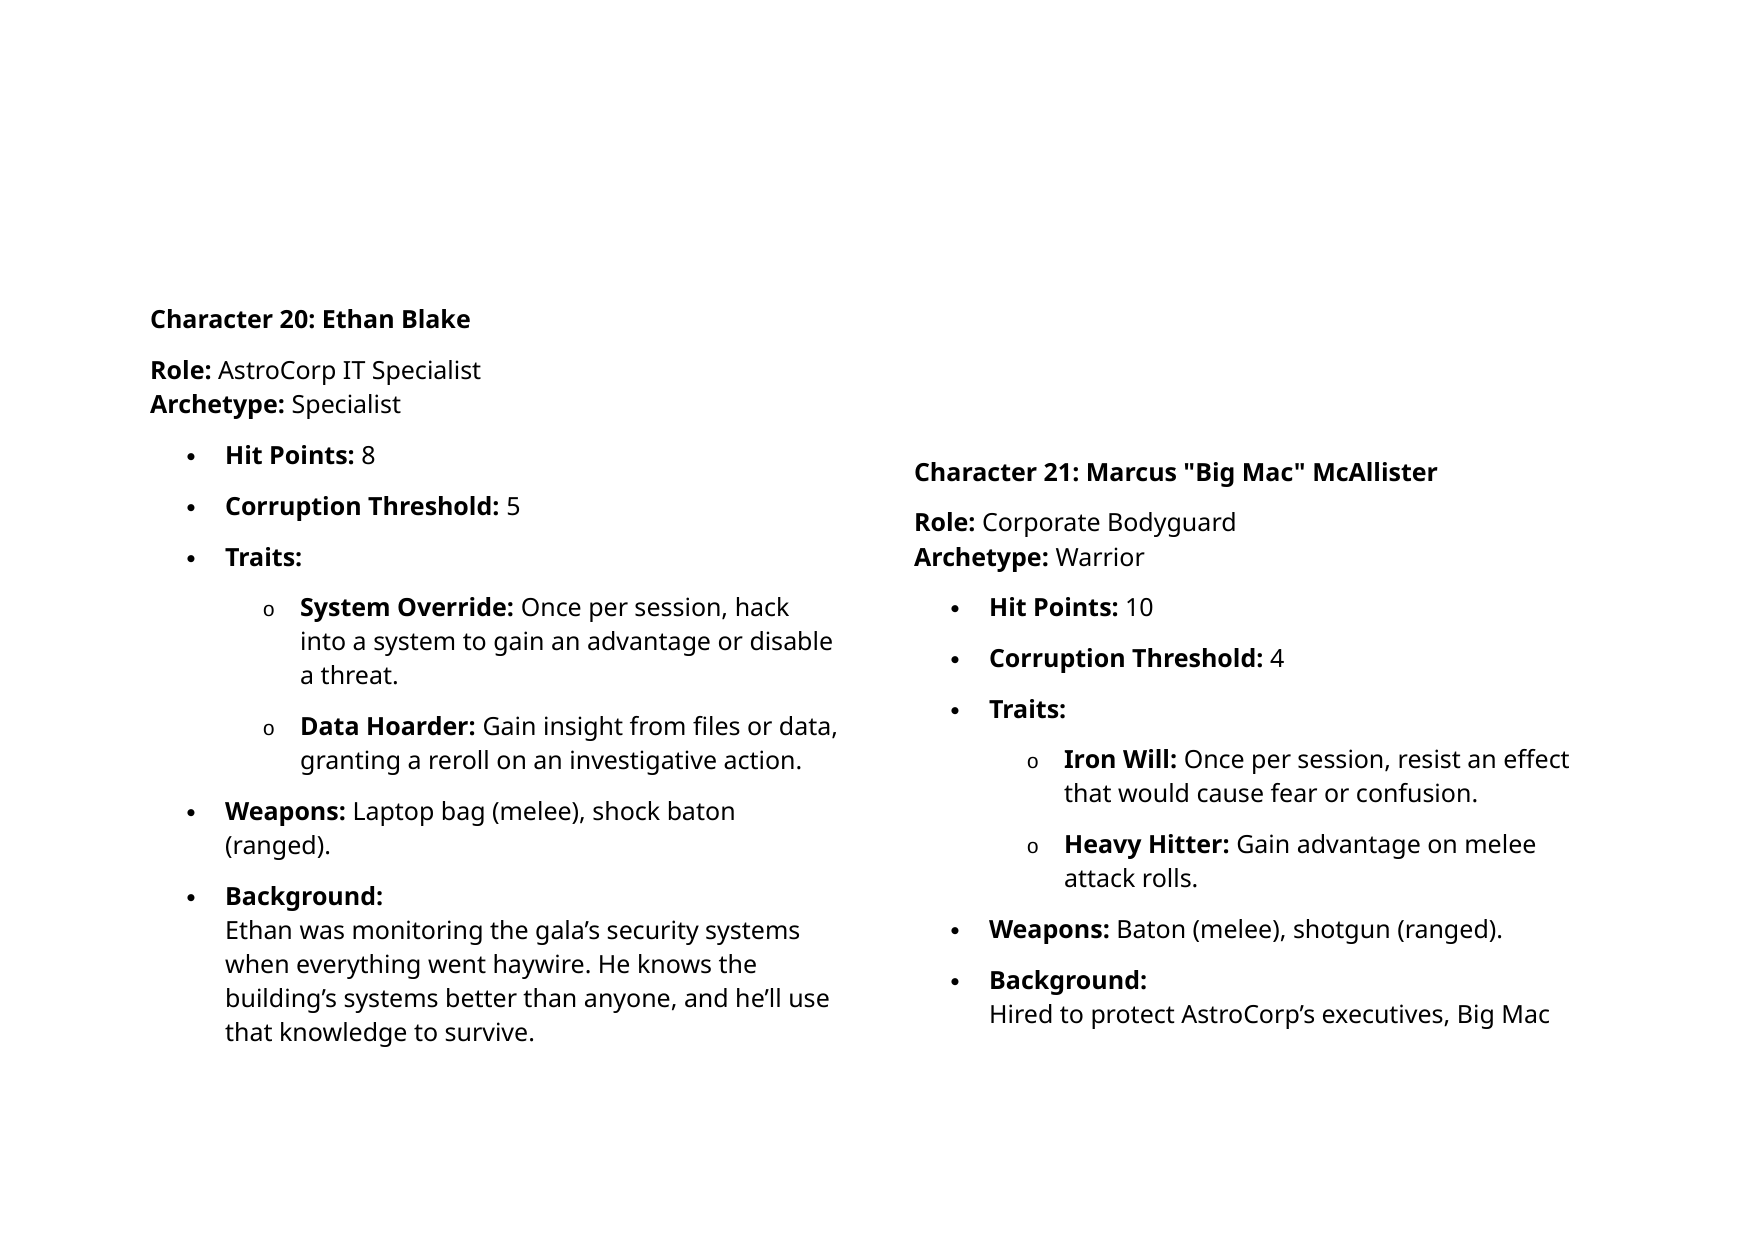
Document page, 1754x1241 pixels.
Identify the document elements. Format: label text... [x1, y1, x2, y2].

list Weapons: Laptop bag (melee), shock baton (ranged). [187, 793, 840, 862]
text Character 20: Ethan Blake [150, 302, 840, 336]
list Weapons: Baton (melee), shotgun (ranged). [951, 912, 1604, 946]
text Role: Corporate Bodyguard Archetype: Warrior [914, 505, 1604, 573]
list Hit Points: 8 [187, 438, 840, 472]
text Character 21: Marcus "Big Mac" McAllister [914, 454, 1604, 488]
list Corruption Threshold: 5 [187, 488, 840, 522]
list Background: Hired to protect AstroCorp’s executives, Big Mac takes his job seriously. Now, he’s got to protect more than just his clients. [951, 962, 1604, 1031]
list Hit Points: 10 [951, 590, 1604, 624]
list Traits: [187, 539, 840, 573]
list System Override: Once per session, hack into a system to gain an advantage or disable a threat. [262, 590, 840, 692]
list Heavy Hitter: Gain advantage on melee attack rolls. [1026, 827, 1604, 895]
list Corruption Threshold: 4 [951, 641, 1604, 675]
list Iron Will: Once per session, resist an effect that would cause fear or confusion. [1026, 742, 1604, 810]
text Role: AstroCorp IT Specialist Archetype: Specialist [150, 353, 840, 421]
list Data Hoarder: Gain insight from files or data, granting a reroll on an investigative action. [262, 709, 840, 777]
list Traits: [951, 691, 1604, 725]
list Background: Ethan was monitoring the gala’s security systems when everything went haywire. He knows the building’s systems better than anyone, and he’ll use that knowledge to survive. [187, 878, 840, 1049]
